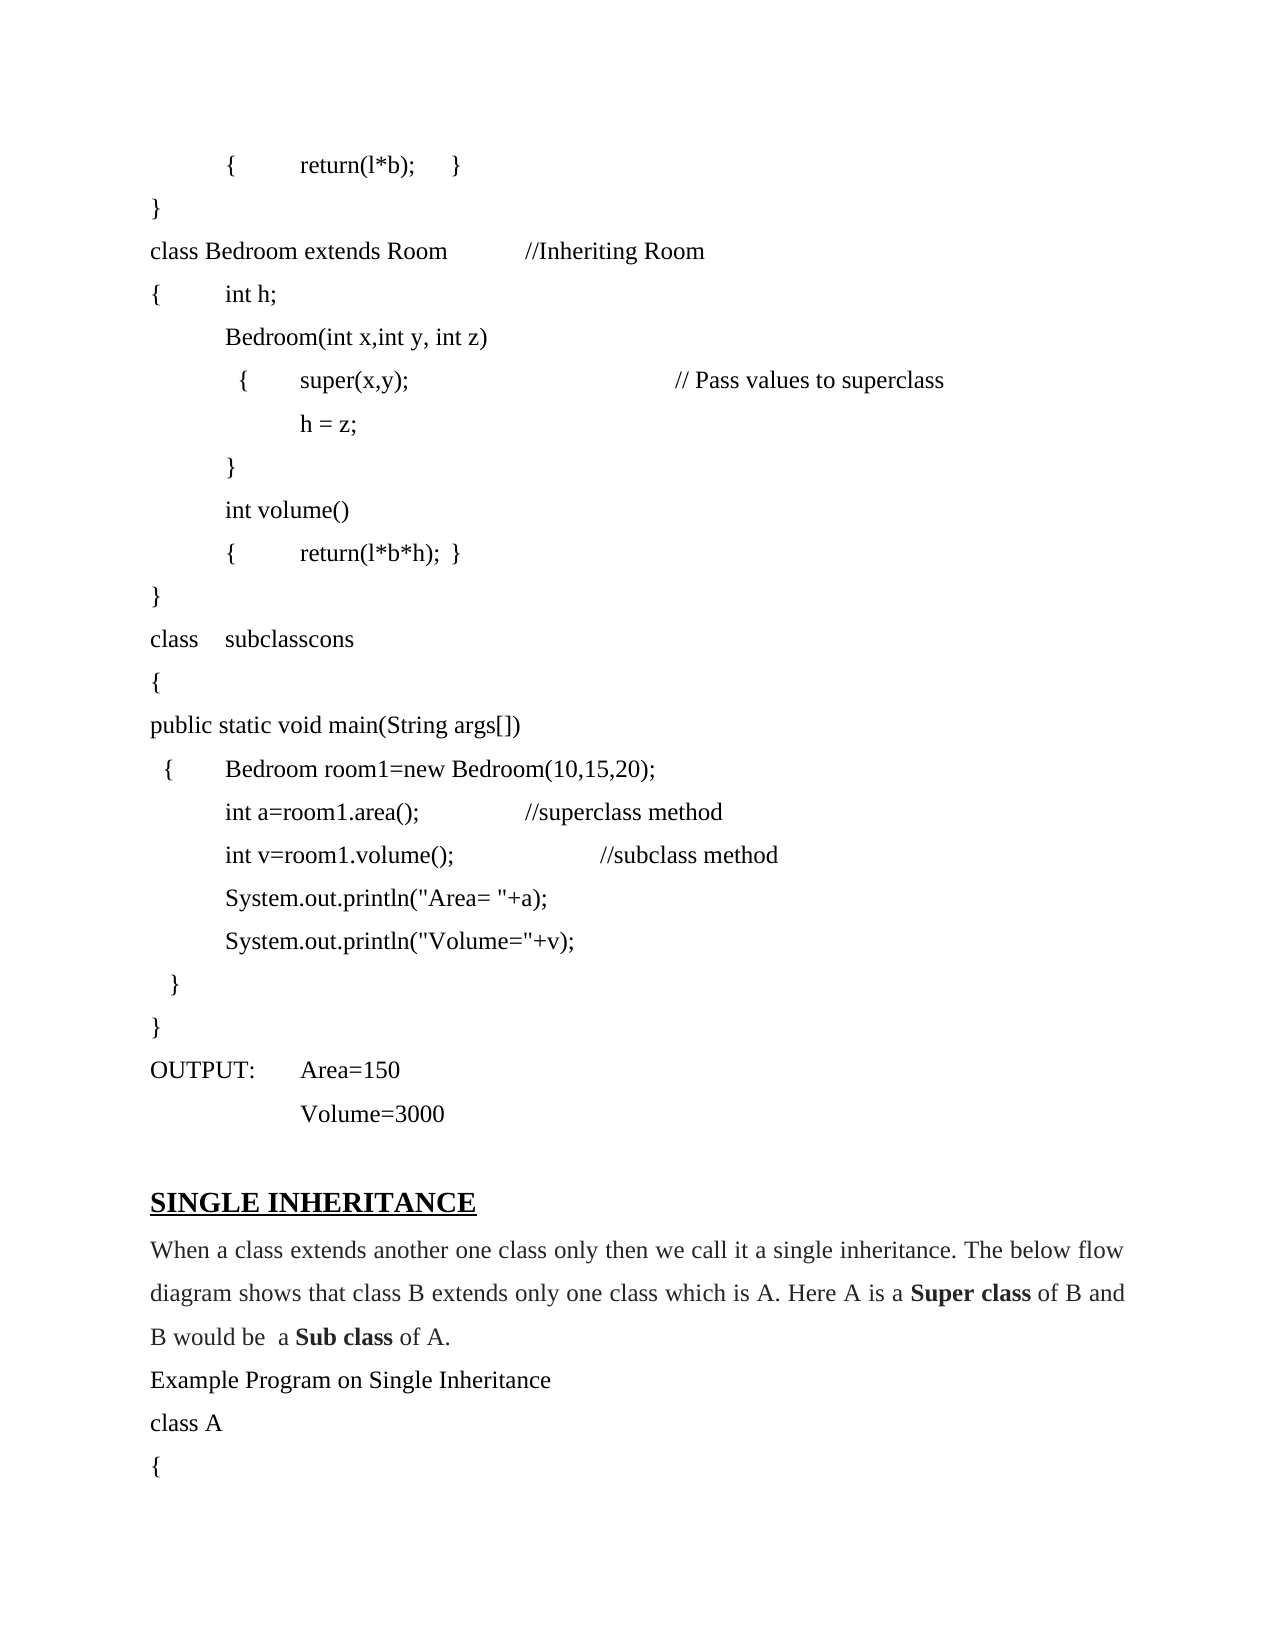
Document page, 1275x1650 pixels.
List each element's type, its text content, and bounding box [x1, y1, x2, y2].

text System.out.println("Area= "+a); [150, 883, 1125, 912]
text { super(x,y); // Pass values to superclass [150, 366, 1125, 394]
text { [150, 1451, 1125, 1480]
text class A [150, 1408, 1125, 1437]
text } [150, 1012, 1125, 1041]
text } [150, 193, 1125, 222]
text OUTPUT: Area=150 [150, 1056, 1125, 1084]
text { return(l*b*h); } [150, 538, 1125, 567]
text class Bedroom extends Room //Inheriting Room [150, 236, 1125, 265]
text When a class extends another one class only then we call it a single inheritance. The below flow diagram shows that class B extends only one class which is A. Here A is a Super class of B and B would be a Sub class of A. [150, 1235, 1125, 1350]
text h = z; [150, 409, 1125, 437]
text { [150, 667, 1125, 696]
text public static void main(String args[]) [150, 711, 1125, 739]
text int a=room1.area(); //superclass method [150, 797, 1125, 826]
text System.out.println("Volume="+v); [150, 926, 1125, 955]
text } [150, 452, 1125, 481]
text class subclasscons [150, 624, 1125, 653]
text Bedroom(int x,int y, int z) [150, 322, 1125, 351]
text } [150, 581, 1125, 610]
text } [150, 969, 1125, 998]
text { int h; [150, 279, 1125, 308]
text { return(l*b); } [150, 150, 1125, 179]
text int volume() [150, 495, 1125, 524]
text { Bedroom room1=new Bedroom(10,15,20); [150, 754, 1125, 782]
text Volume=3000 [150, 1099, 1125, 1127]
text int v=room1.volume(); //subclass method [150, 840, 1125, 869]
text SINGLE INHERITANCE [150, 1185, 1125, 1218]
text Example Program on Single Inheritance [150, 1365, 1125, 1393]
